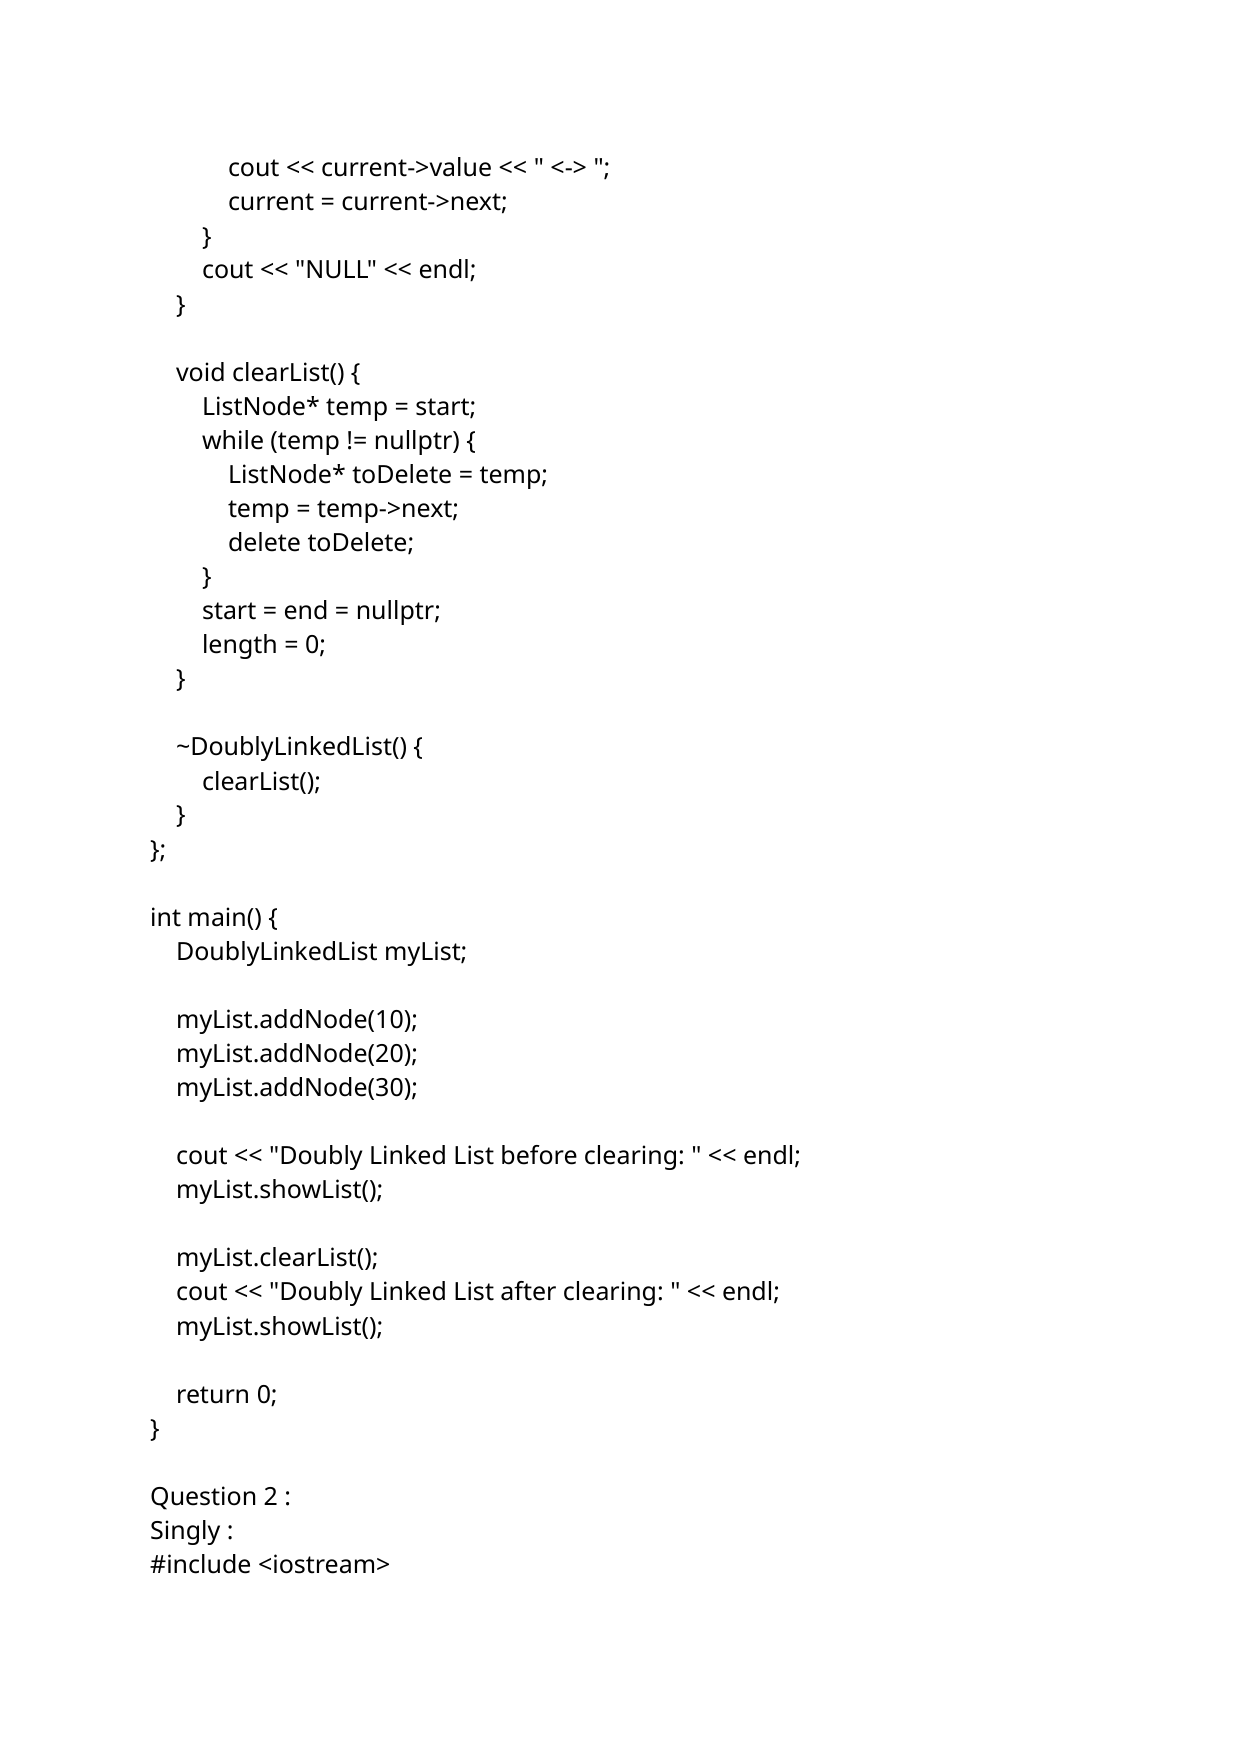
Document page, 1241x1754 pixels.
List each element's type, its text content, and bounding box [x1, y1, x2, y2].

text cout << "NULL" << endl; [150, 252, 1090, 286]
text Singly : [150, 1512, 1090, 1547]
text myList.showList(); [150, 1172, 1090, 1206]
text myList.addNode(30); [150, 1070, 1090, 1104]
text Question 2 : [150, 1478, 1090, 1512]
text current = current->next; [150, 184, 1090, 218]
text cout << "Doubly Linked List before clearing: " << endl; [150, 1138, 1090, 1172]
text }; [150, 831, 1090, 865]
text ~DoublyLinkedList() { [150, 729, 1090, 763]
text return 0; [150, 1376, 1090, 1410]
text clearList(); [150, 763, 1090, 797]
text cout << current->value << " <-> "; [150, 150, 1090, 184]
text void clearList() { [150, 354, 1090, 388]
text DoublyLinkedList myList; [150, 933, 1090, 967]
text start = end = nullptr; [150, 593, 1090, 627]
text ListNode* toDelete = temp; [150, 457, 1090, 491]
text delete toDelete; [150, 525, 1090, 559]
text } [150, 1410, 1090, 1444]
text ListNode* temp = start; [150, 388, 1090, 422]
text myList.addNode(10); [150, 1002, 1090, 1036]
text myList.addNode(20); [150, 1036, 1090, 1070]
text } [150, 218, 1090, 252]
text } [150, 661, 1090, 695]
text int main() { [150, 899, 1090, 933]
text } [150, 286, 1090, 320]
text #include <iostream> [150, 1547, 1090, 1581]
text myList.showList(); [150, 1308, 1090, 1342]
text myList.clearList(); [150, 1240, 1090, 1274]
text cout << "Doubly Linked List after clearing: " << endl; [150, 1274, 1090, 1308]
text while (temp != nullptr) { [150, 422, 1090, 457]
text } [150, 797, 1090, 831]
text } [150, 559, 1090, 593]
text temp = temp->next; [150, 491, 1090, 525]
text length = 0; [150, 627, 1090, 661]
